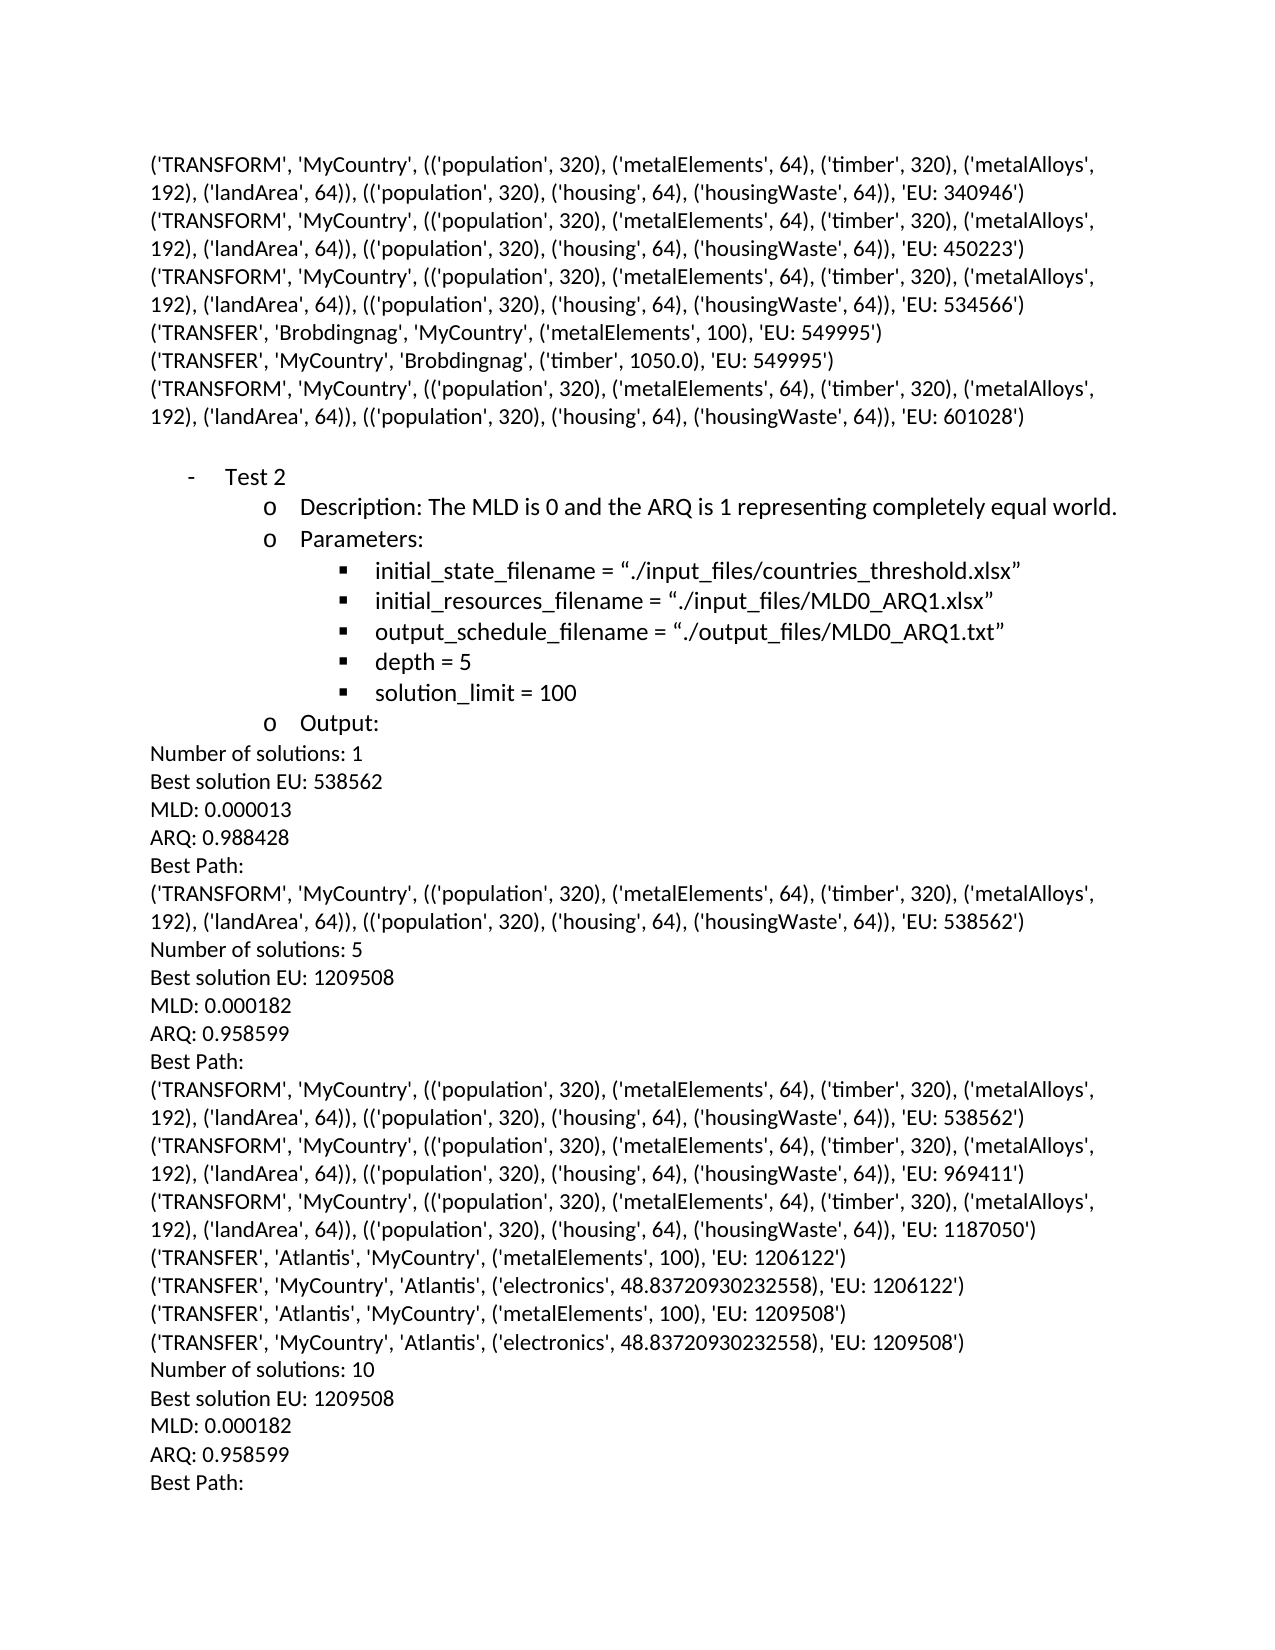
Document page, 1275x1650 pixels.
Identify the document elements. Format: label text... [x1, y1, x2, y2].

text Number of solutions: 1 [150, 739, 1125, 767]
list Output: [262, 707, 1125, 739]
text ARQ: 0.988428 [150, 823, 1125, 851]
text Number of solutions: 5 [150, 935, 1125, 963]
text MLD: 0.000182 [150, 1412, 1125, 1440]
text Best solution EU: 1209508 [150, 963, 1125, 991]
text ('TRANSFER', 'MyCountry', 'Atlantis', ('electronics', 48.83720930232558), 'EU: 1209508') [150, 1328, 1125, 1356]
text ('TRANSFORM', 'MyCountry', (('population', 320), ('metalElements', 64), ('timber', 320), ('metalAlloys', 192), ('landArea', 64)), (('population', 320), ('housing', 64), ('housingWaste', 64)), 'EU: 340946') [150, 150, 1125, 206]
text Best Path: [150, 851, 1125, 879]
text MLD: 0.000182 [150, 991, 1125, 1019]
list Test 2 [187, 461, 1125, 491]
text ('TRANSFER', 'MyCountry', 'Brobdingnag', ('timber', 1050.0), 'EU: 549995') [150, 346, 1125, 374]
text ARQ: 0.958599 [150, 1019, 1125, 1047]
text Best Path: [150, 1047, 1125, 1075]
text Number of solutions: 10 [150, 1356, 1125, 1384]
text ('TRANSFORM', 'MyCountry', (('population', 320), ('metalElements', 64), ('timber', 320), ('metalAlloys', 192), ('landArea', 64)), (('population', 320), ('housing', 64), ('housingWaste', 64)), 'EU: 538562') [150, 879, 1125, 935]
list Parameters: [262, 523, 1125, 555]
text ARQ: 0.958599 [150, 1440, 1125, 1468]
text Best solution EU: 1209508 [150, 1384, 1125, 1412]
list initial_state_filename = “./input_files/countries_threshold.xlsx” [337, 555, 1125, 585]
list initial_resources_filename = “./input_files/MLD0_ARQ1.xlsx” [337, 585, 1125, 616]
text ('TRANSFER', 'Atlantis', 'MyCountry', ('metalElements', 100), 'EU: 1206122') [150, 1243, 1125, 1272]
text ('TRANSFER', 'Atlantis', 'MyCountry', ('metalElements', 100), 'EU: 1209508') [150, 1299, 1125, 1328]
text ('TRANSFER', 'MyCountry', 'Atlantis', ('electronics', 48.83720930232558), 'EU: 1206122') [150, 1272, 1125, 1299]
list output_schedule_filename = “./output_files/MLD0_ARQ1.txt” [337, 616, 1125, 646]
text ('TRANSFORM', 'MyCountry', (('population', 320), ('metalElements', 64), ('timber', 320), ('metalAlloys', 192), ('landArea', 64)), (('population', 320), ('housing', 64), ('housingWaste', 64)), 'EU: 601028') [150, 374, 1125, 430]
list depth = 5 [337, 646, 1125, 677]
text MLD: 0.000013 [150, 795, 1125, 823]
text Best solution EU: 538562 [150, 767, 1125, 795]
text ('TRANSFORM', 'MyCountry', (('population', 320), ('metalElements', 64), ('timber', 320), ('metalAlloys', 192), ('landArea', 64)), (('population', 320), ('housing', 64), ('housingWaste', 64)), 'EU: 538562') [150, 1075, 1125, 1131]
text ('TRANSFER', 'Brobdingnag', 'MyCountry', ('metalElements', 100), 'EU: 549995') [150, 318, 1125, 346]
list solution_limit = 100 [337, 677, 1125, 707]
text Best Path: [150, 1468, 1125, 1496]
list Description: The MLD is 0 and the ARQ is 1 representing completely equal world. [262, 491, 1125, 523]
